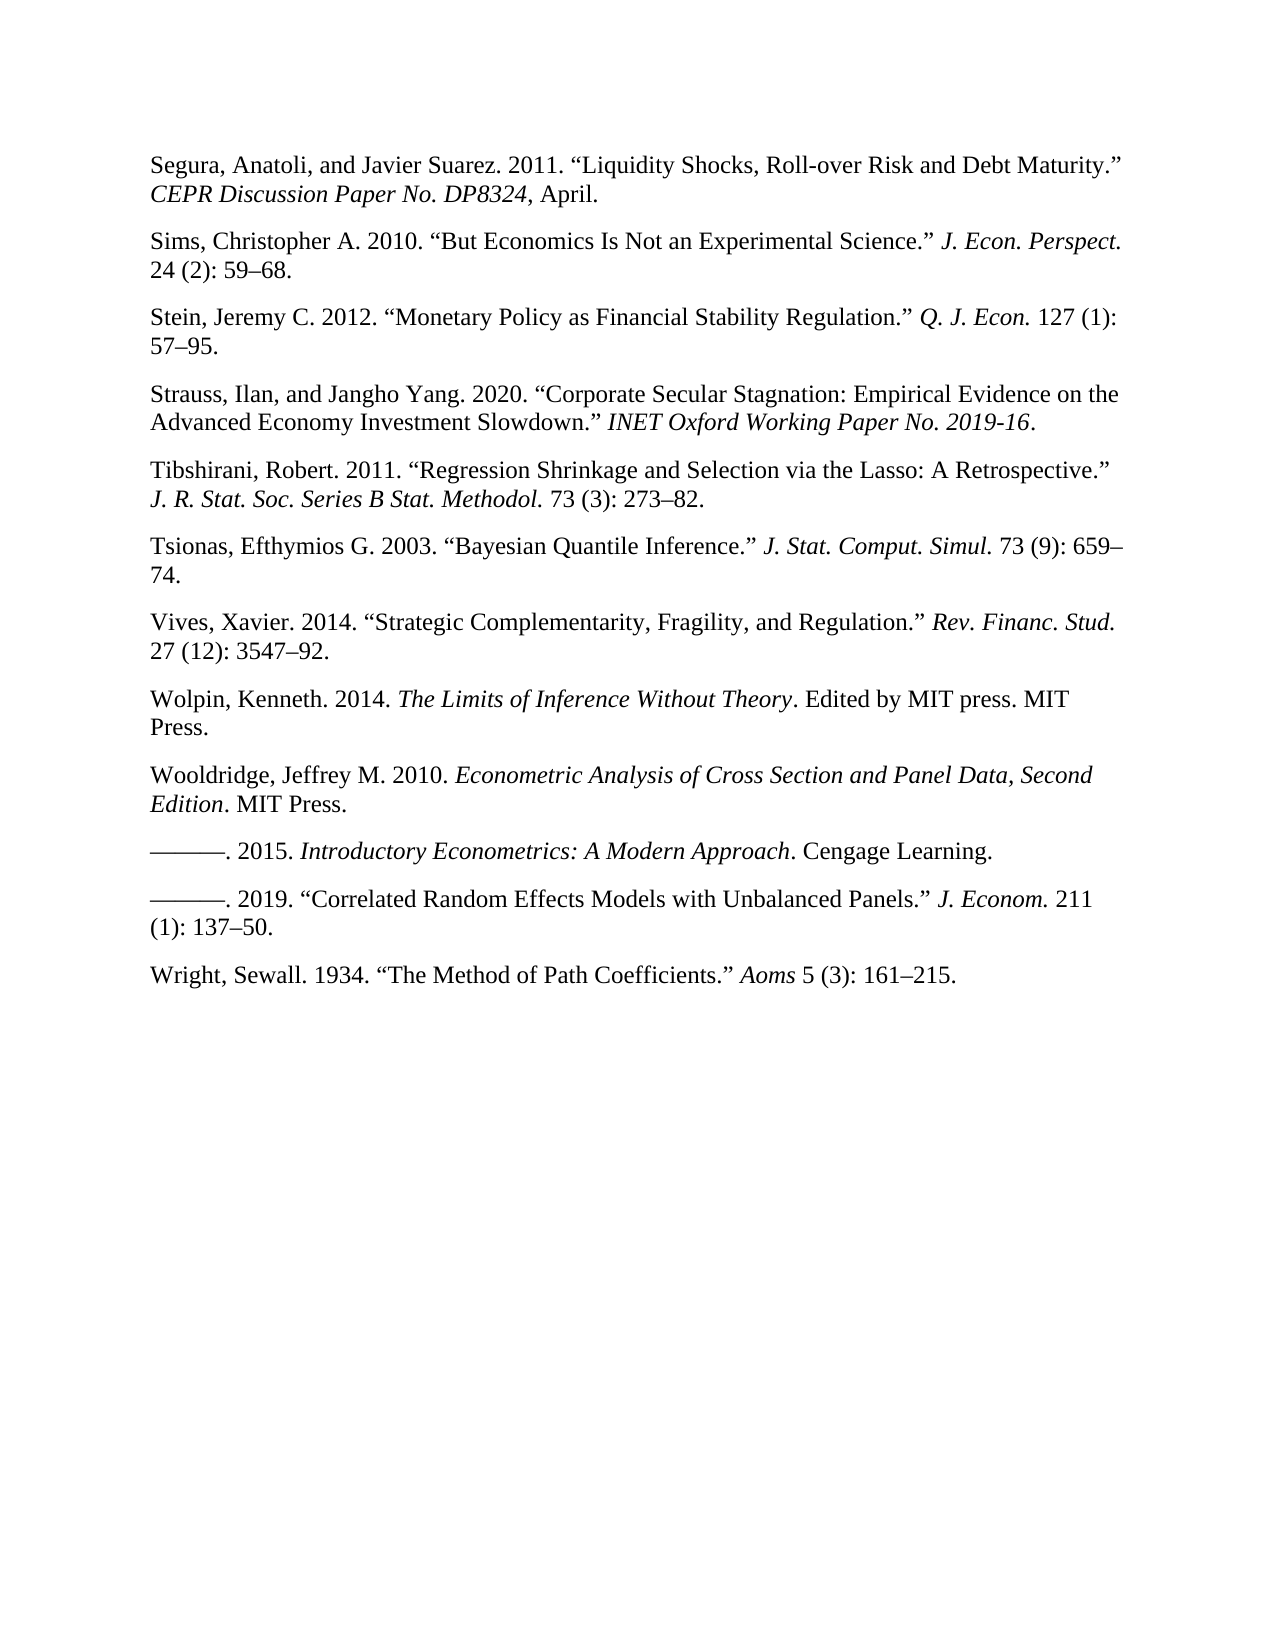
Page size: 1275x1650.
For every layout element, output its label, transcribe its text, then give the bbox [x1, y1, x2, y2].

text Wright, Sewall. 1934. “The Method of Path Coefficients.” Aoms 5 (3): 161–215. [150, 960, 1125, 989]
text Segura, Anatoli, and Javier Suarez. 2011. “Liquidity Shocks, Roll-over Risk and Debt Maturity.” CEPR Discussion Paper No. DP8324, April. [150, 150, 1125, 207]
text ———. 2019. “Correlated Random Effects Models with Unbalanced Panels.” J. Econom. 211 (1): 137–50. [150, 884, 1125, 941]
text Wolpin, Kenneth. 2014. The Limits of Inference Without Theory. Edited by MIT press. MIT Press. [150, 684, 1125, 741]
text Stein, Jeremy C. 2012. “Monetary Policy as Financial Stability Regulation.” Q. J. Econ. 127 (1): 57–95. [150, 302, 1125, 360]
text Vives, Xavier. 2014. “Strategic Complementarity, Fragility, and Regulation.” Rev. Financ. Stud. 27 (12): 3547–92. [150, 607, 1125, 665]
text Wooldridge, Jeffrey M. 2010. Econometric Analysis of Cross Section and Panel Data, Second Edition. MIT Press. [150, 760, 1125, 817]
text Sims, Christopher A. 2010. “But Economics Is Not an Experimental Science.” J. Econ. Perspect. 24 (2): 59–68. [150, 226, 1125, 284]
text ———. 2015. Introductory Econometrics: A Modern Approach. Cengage Learning. [150, 836, 1125, 865]
text Tsionas, Efthymios G. 2003. “Bayesian Quantile Inference.” J. Stat. Comput. Simul. 73 (9): 659–74. [150, 531, 1125, 589]
text Strauss, Ilan, and Jangho Yang. 2020. “Corporate Secular Stagnation: Empirical Evidence on the Advanced Economy Investment Slowdown.” INET Oxford Working Paper No. 2019-16. [150, 379, 1125, 436]
text Tibshirani, Robert. 2011. “Regression Shrinkage and Selection via the Lasso: A Retrospective.” J. R. Stat. Soc. Series B Stat. Methodol. 73 (3): 273–82. [150, 455, 1125, 512]
